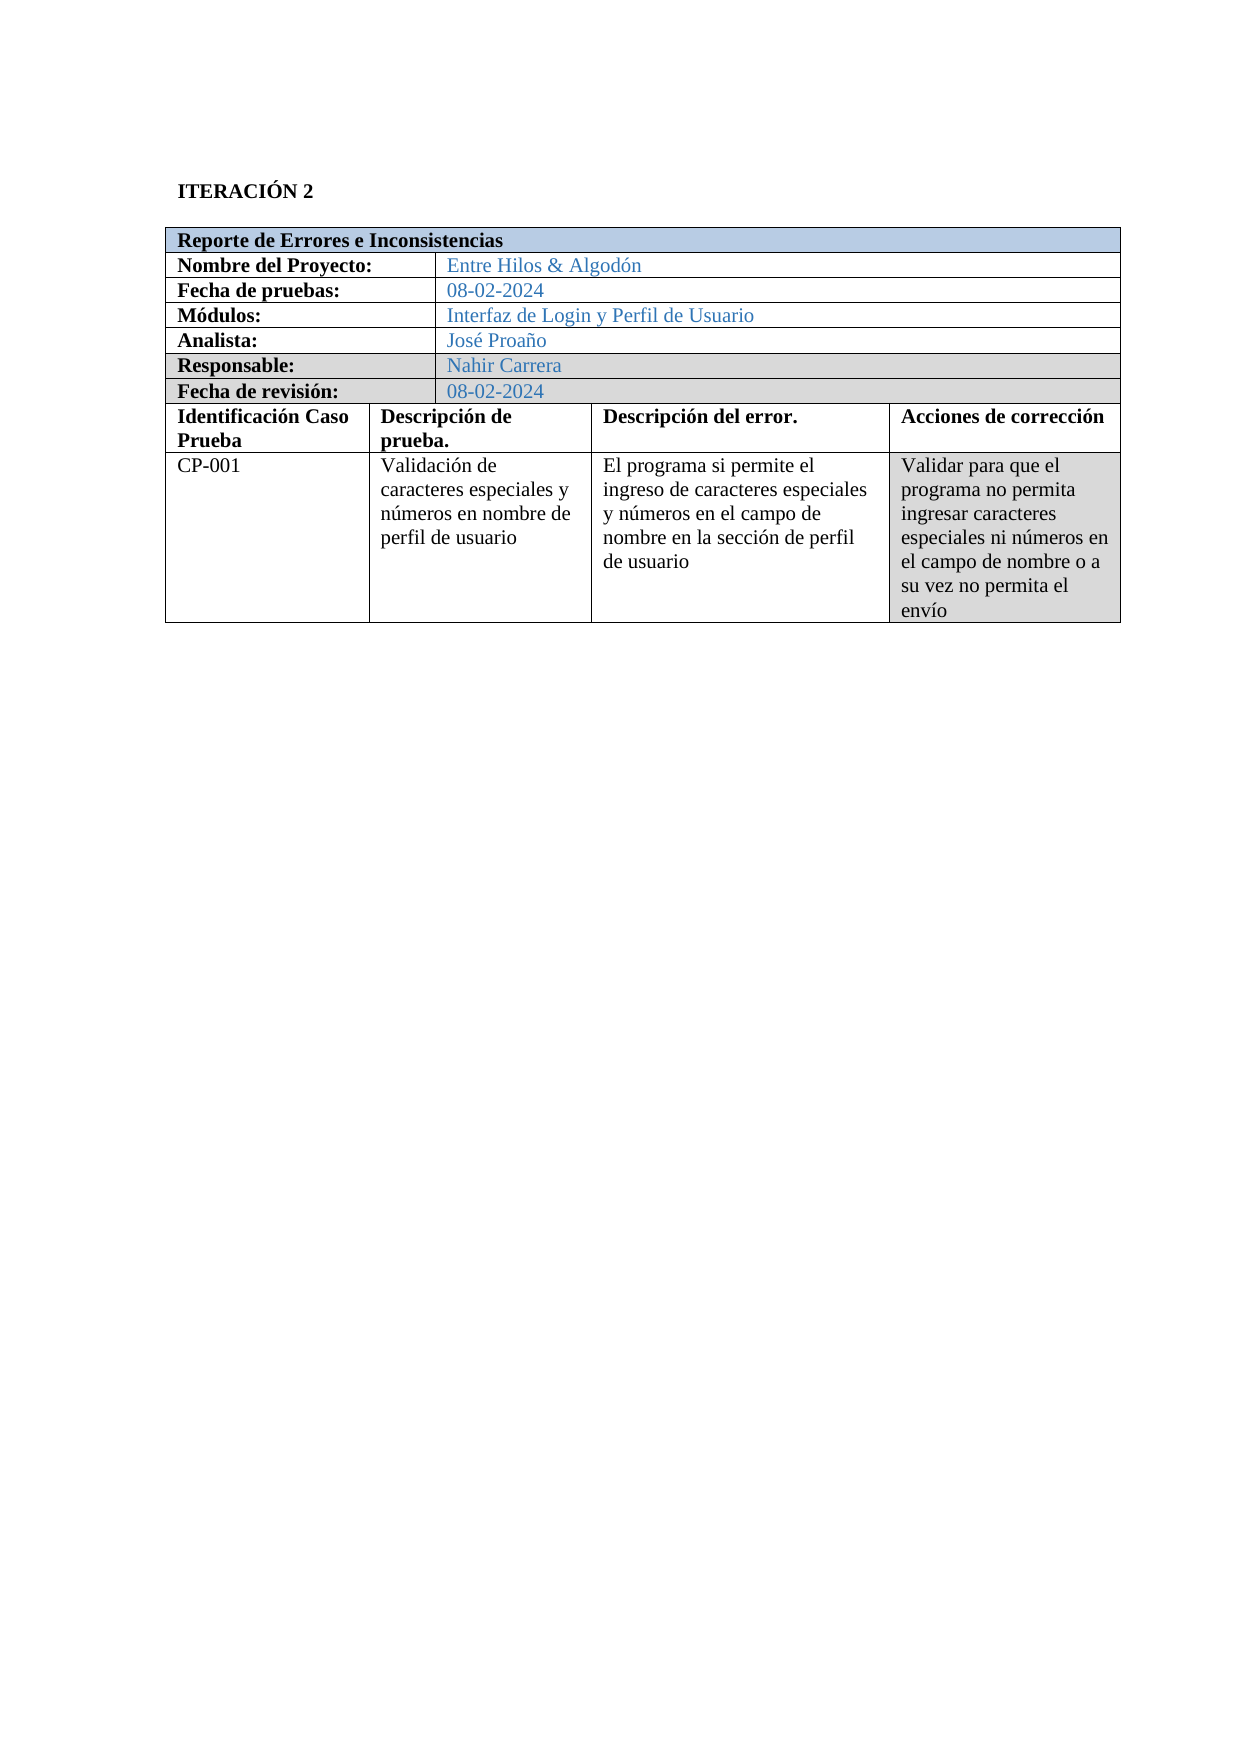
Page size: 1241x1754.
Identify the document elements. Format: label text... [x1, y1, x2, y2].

table_cell José Proaño [436, 328, 1120, 352]
table_header Reporte de Errores e Inconsistencias [166, 228, 1120, 252]
table_cell Identificación Caso Prueba [166, 404, 369, 452]
table_cell Interfaz de Login y Perfil de Usuario [436, 303, 1120, 327]
table_cell Módulos: [166, 303, 435, 327]
text ITERACIÓN 2 [177, 179, 1063, 203]
table_cell Nombre del Proyecto: [166, 253, 435, 277]
table_cell Analista: [166, 328, 435, 352]
table_cell Fecha de pruebas: [166, 278, 435, 302]
table_cell Acciones de corrección [890, 404, 1120, 452]
table_cell Validación de caracteres especiales y números en nombre de perfil de usuario [370, 453, 591, 622]
table_cell Nahir Carrera [436, 354, 1120, 378]
table_cell Validar para que el programa no permita ingresar caracteres especiales ni números en el campo de nombre o a su vez no permita el envío [890, 453, 1120, 622]
table_cell Entre Hilos & Algodón [436, 253, 1120, 277]
table_cell 08-02-2024 [436, 278, 1120, 302]
table_cell Descripción de prueba. [370, 404, 591, 452]
table_cell Descripción del error. [592, 404, 889, 452]
table_cell 08-02-2024 [436, 379, 1120, 403]
table_cell Responsable: [166, 354, 435, 378]
table_cell El programa si permite el ingreso de caracteres especiales y números en el campo de nombre en la sección de perfil de usuario [592, 453, 889, 622]
table_cell Fecha de revisión: [166, 379, 435, 403]
table_cell CP-001 [166, 453, 369, 622]
